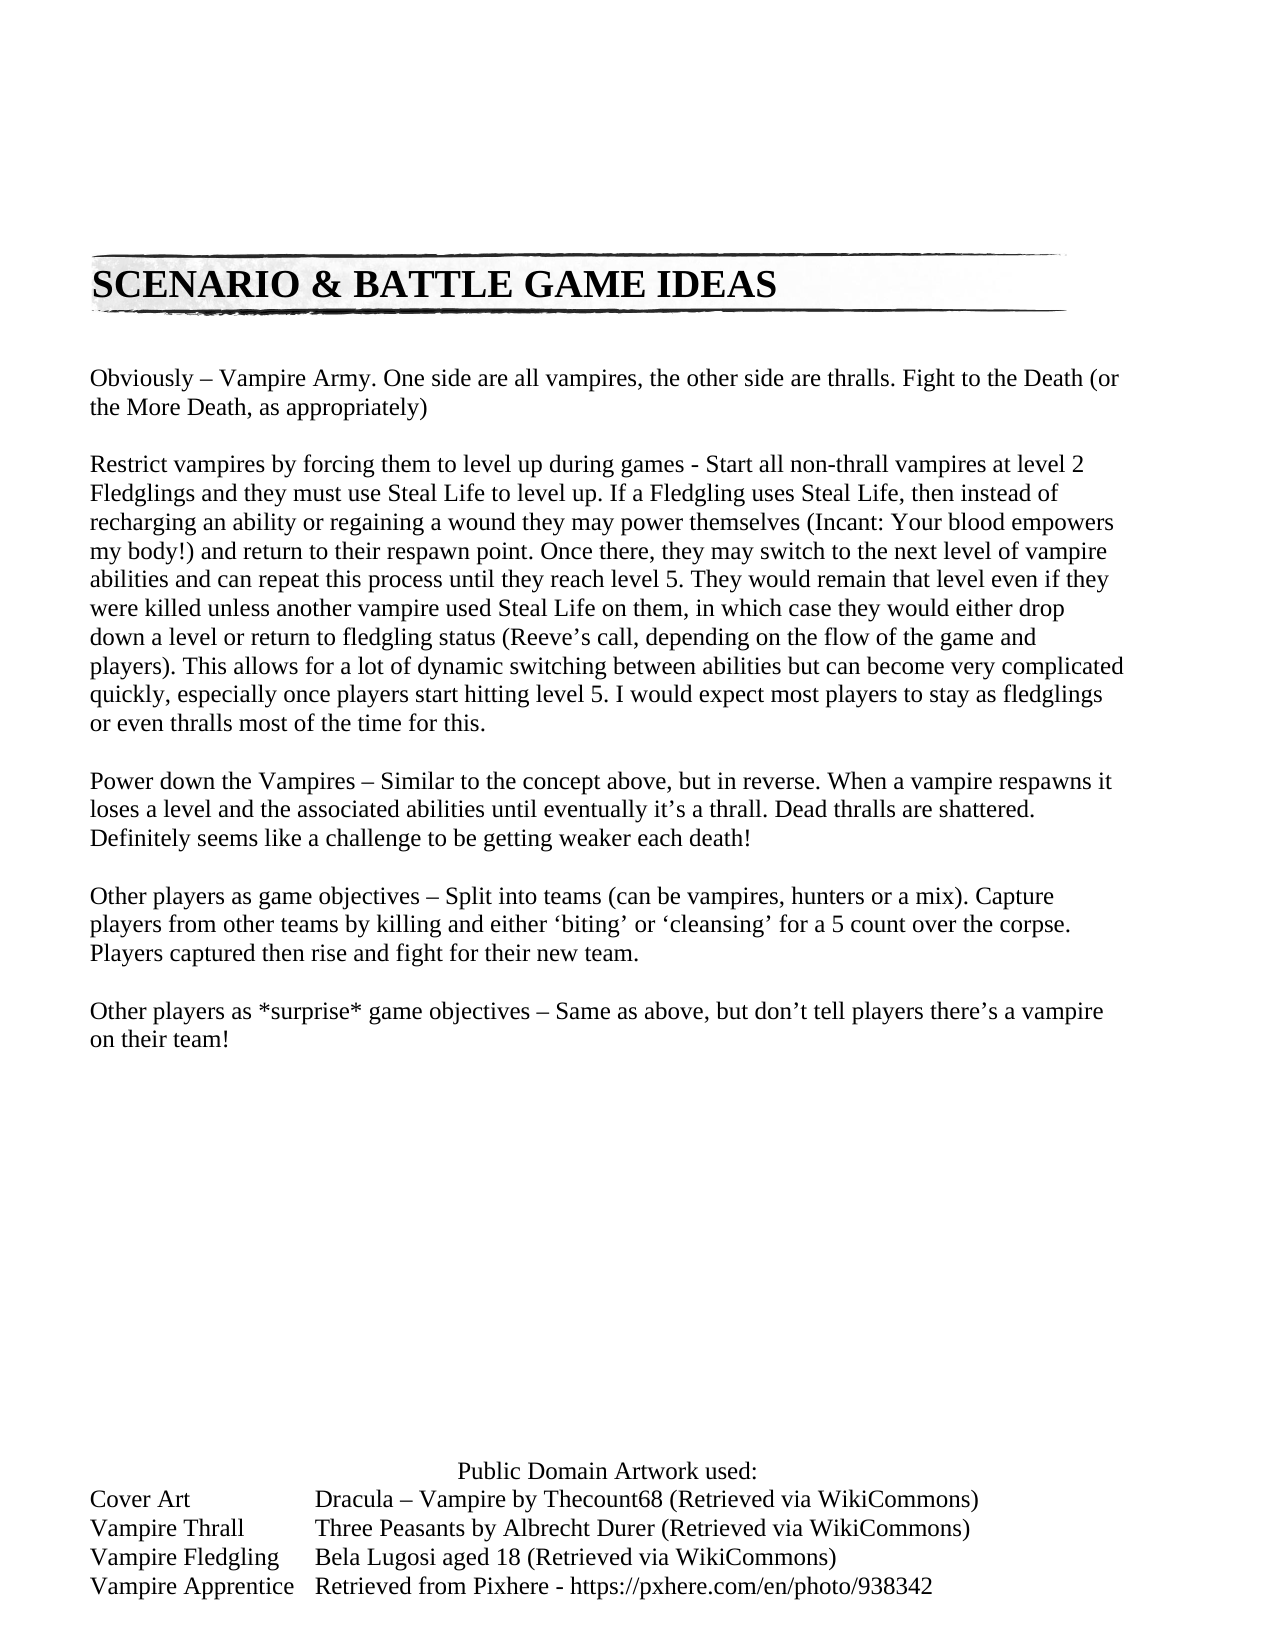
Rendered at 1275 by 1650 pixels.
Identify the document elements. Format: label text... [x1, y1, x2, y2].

text Other players as *surprise* game objectives – Same as above, but don’t tell players there’s a vampire on their team! [89, 996, 1125, 1053]
text Other players as game objectives – Split into teams (can be vampires, hunters or a mix). Capture players from other teams by killing and either ‘biting’ or ‘cleansing’ for a 5 count over the corpse. Players captured then rise and fight for their new team. [89, 881, 1125, 967]
text Restrict vampires by forcing them to level up during games - Start all non-thrall vampires at level 2 Fledglings and they must use Steal Life to level up. If a Fledgling uses Steal Life, then instead of recharging an ability or regaining a wound they may power themselves (Incant: Your blood empowers my body!) and return to their respawn point. Once there, they may switch to the next level of vampire abilities and can repeat this process until they reach level 5. They would remain that level even if they were killed unless another vampire used Steal Life on them, in which case they would either drop down a level or return to fledgling status (Reeve’s call, depending on the flow of the game and players). This allows for a lot of dynamic switching between abilities but can become very complicated quickly, especially once players start hitting level 5. I would expect most players to stay as fledglings or even thralls most of the time for this. [89, 449, 1125, 737]
text SCENARIO & BATTLE GAME IDEAS [92, 260, 1125, 306]
text Power down the Vampires – Similar to the concept above, but in reverse. When a vampire respawns it loses a level and the associated abilities until eventually it’s a thrall. Dead thralls are shattered. Definitely seems like a challenge to be getting weaker each death! [89, 766, 1125, 852]
picture [91, 253, 1067, 316]
text Vampire Thrall Three Peasants by Albrecht Durer (Retrieved via WikiCommons) [89, 1513, 1125, 1542]
text Cover Art Dracula – Vampire by Thecount68 (Retrieved via WikiCommons) [89, 1484, 1125, 1513]
text Obviously – Vampire Army. One side are all vampires, the other side are thralls. Fight to the Death (or the More Death, as appropriately) [89, 363, 1125, 421]
text Vampire Fledgling Bela Lugosi aged 18 (Retrieved via WikiCommons) [89, 1542, 1125, 1571]
text Vampire Apprentice Retrieved from Pixhere - https://pxhere.com/en/photo/938342 [89, 1571, 1125, 1599]
text Public Domain Artwork used: [89, 1456, 1125, 1484]
